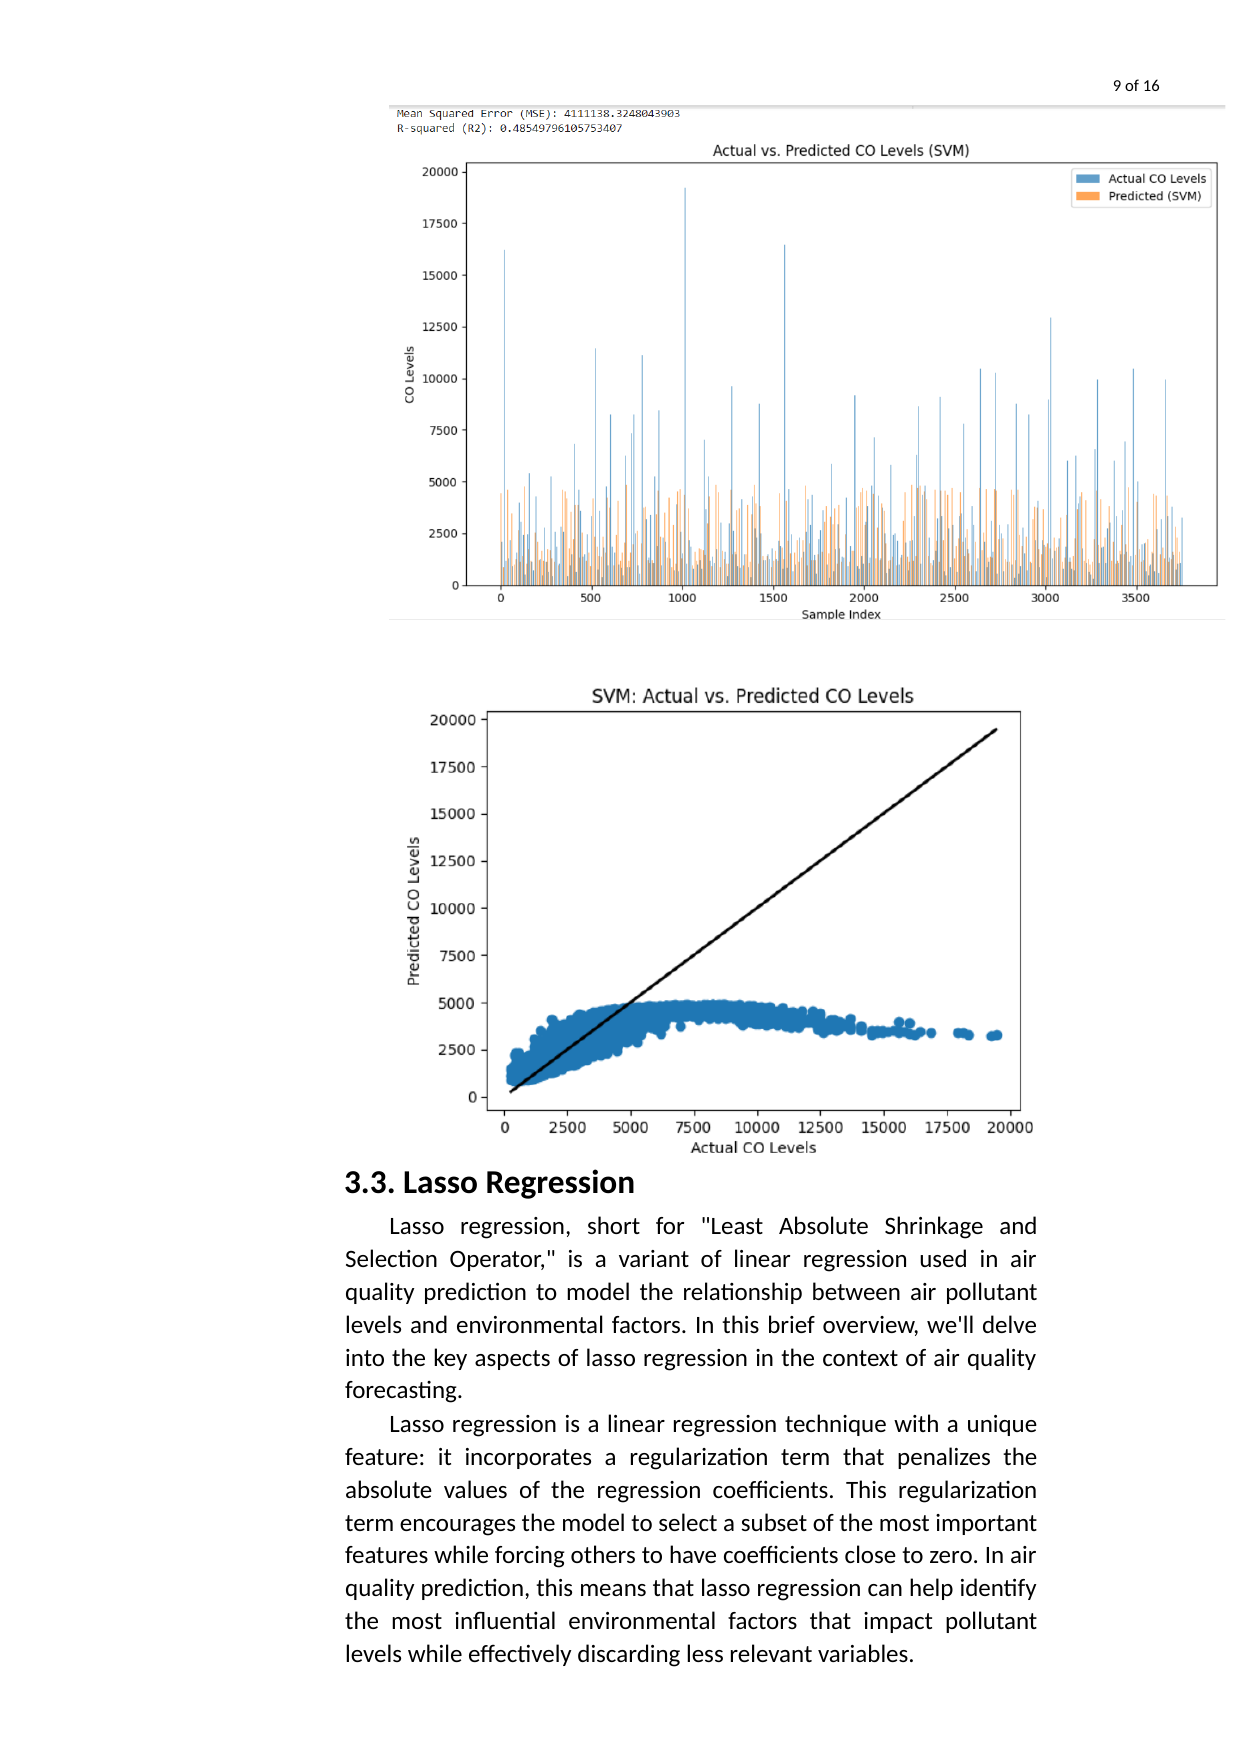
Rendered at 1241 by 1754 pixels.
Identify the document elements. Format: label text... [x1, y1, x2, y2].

text Lasso regression is a linear regression technique with a unique feature: it incorporates a regularization term that penalizes the absolute values of the regression coefficients. This regularization term encourages the model to select a subset of the most important features while forcing others to have coefficients close to zero. In air quality prediction, this means that lasso regression can help identify the most influential environmental factors that impact pollutant levels while effectively discarding less relevant variables. [345, 1408, 1038, 1669]
picture [389, 686, 1082, 1159]
subtitle 3.3. Lasso Regression [73, 1161, 1038, 1202]
picture [389, 104, 1226, 628]
text Lasso regression, short for "Least Absolute Shrinkage and Selection Operator," is a variant of linear regression used in air quality prediction to model the relationship between air pollutant levels and environmental factors. In this brief overview, we'll delve into the key aspects of lasso regression in the context of air quality forecasting. [345, 1210, 1038, 1405]
